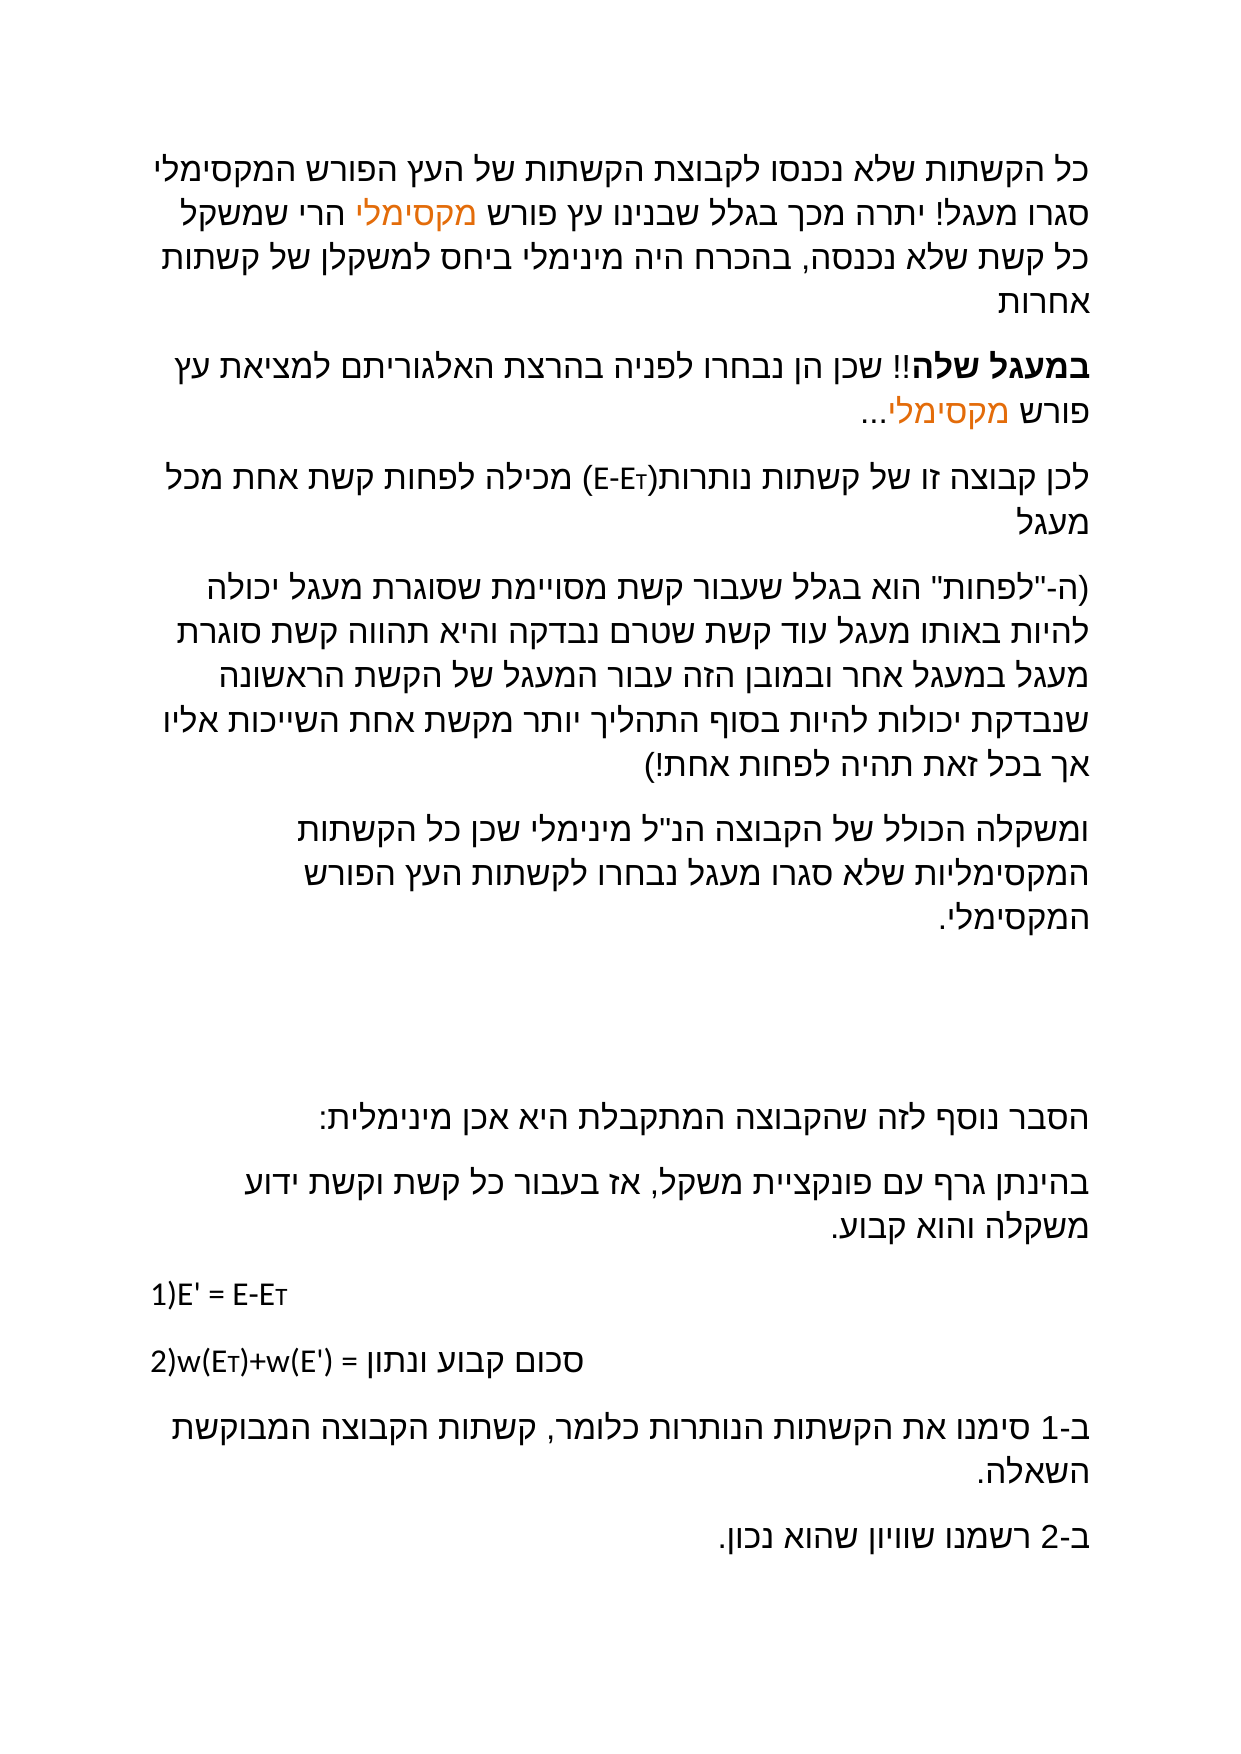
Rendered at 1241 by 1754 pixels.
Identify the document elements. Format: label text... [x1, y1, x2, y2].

text במעגל שלה!! שכן הן נבחרו לפניה בהרצת האלגוריתם למציאת עץ פורש מקסימלי... [150, 347, 1090, 430]
text כל הקשתות שלא נכנסו לקבוצת הקשתות של העץ הפורש המקסימלי סגרו מעגל! יתרה מכך בגלל שבנינו עץ פורש מקסימלי הרי שמשקל כל קשת שלא נכנסה, בהכרח היה מינימלי ביחס למשקלן של קשתות אחרות [150, 150, 1090, 321]
text לכן קבוצה זו של קשתות נותרות(E-ET) מכילה לפחות קשת אחת מכל מעגל [150, 457, 1090, 542]
text הסבר נוסף לזה שהקבוצה המתקבלת היא אכן מינימלית: [150, 1098, 1090, 1137]
text 2)w(ET)+w(E') = סכום קבוע ונתון [150, 1340, 1090, 1381]
text 1)E' = E-ET [150, 1272, 1090, 1313]
text ב-1 סימנו את הקשתות הנותרות כלומר, קשתות הקבוצה המבוקשת השאלה. [150, 1408, 1090, 1490]
text ב-2 רשמנו שוויון שהוא נכון. [150, 1517, 1090, 1555]
text בהינתן גרף עם פונקציית משקל, אז בעבור כל קשת וקשת ידוע משקלה והוא קבוע. [150, 1163, 1090, 1246]
text (ה-"לפחות" הוא בגלל שעבור קשת מסויימת שסוגרת מעגל יכולה להיות באותו מעגל עוד קשת שטרם נבדקה והיא תהווה קשת סוגרת מעגל במעגל אחר ובמובן הזה עבור המעגל של הקשת הראשונה שנבדקת יכולות להיות בסוף התהליך יותר מקשת אחת השייכות אליו אך בכל זאת תהיה לפחות אחת!) [150, 568, 1090, 783]
text ומשקלה הכולל של הקבוצה הנ"ל מינימלי שכן כל הקשתות המקסימליות שלא סגרו מעגל נבחרו לקשתות העץ הפורש המקסימלי. [150, 810, 1090, 937]
